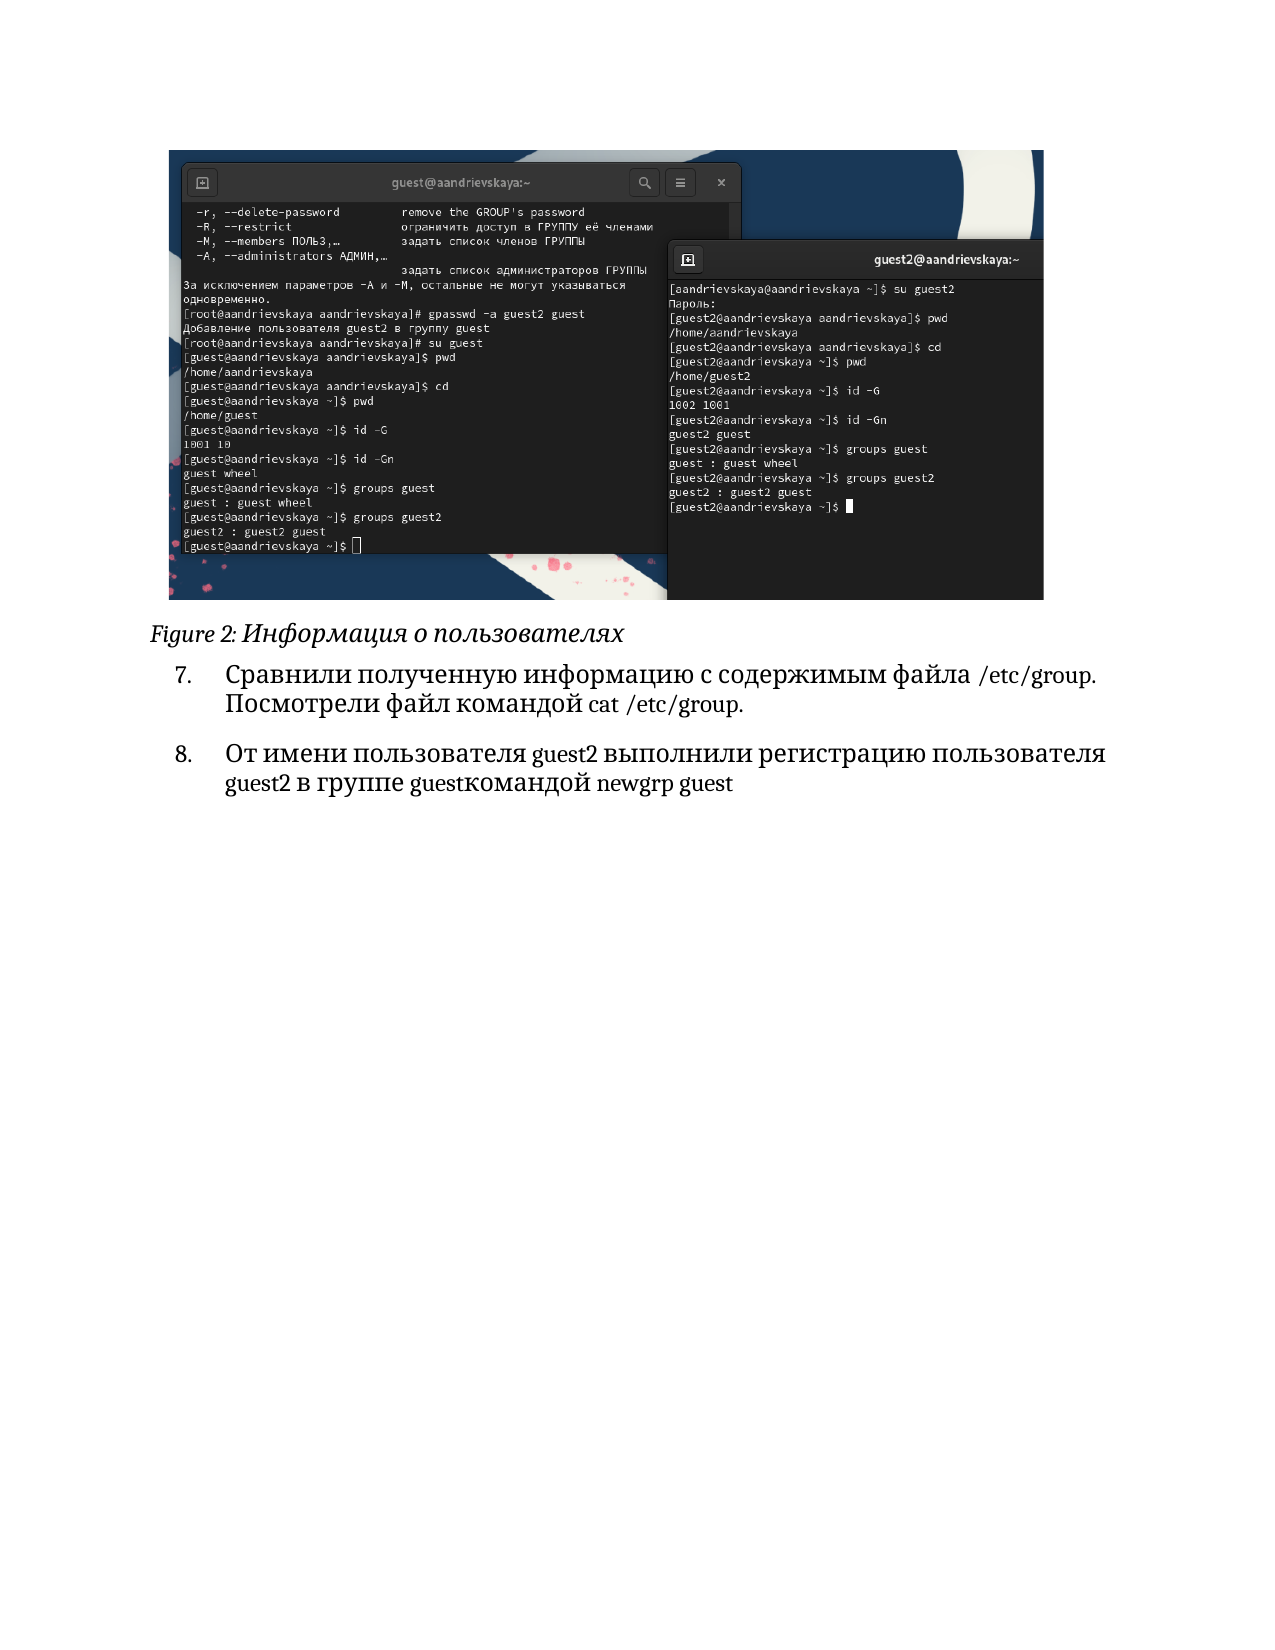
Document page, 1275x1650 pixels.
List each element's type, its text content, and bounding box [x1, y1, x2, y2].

list Сравнили полученную информацию с содержимым файла /etc/group. Посмотрели файл командой cat /etc/group. [175, 661, 1125, 719]
text Figure 2: Информация о пользователях [150, 620, 1125, 649]
list От имени пользователя guest2 выполнили регистрацию пользователя guest2 в группе guestкомандой newgrp guest [175, 740, 1125, 797]
picture [168, 150, 1044, 600]
